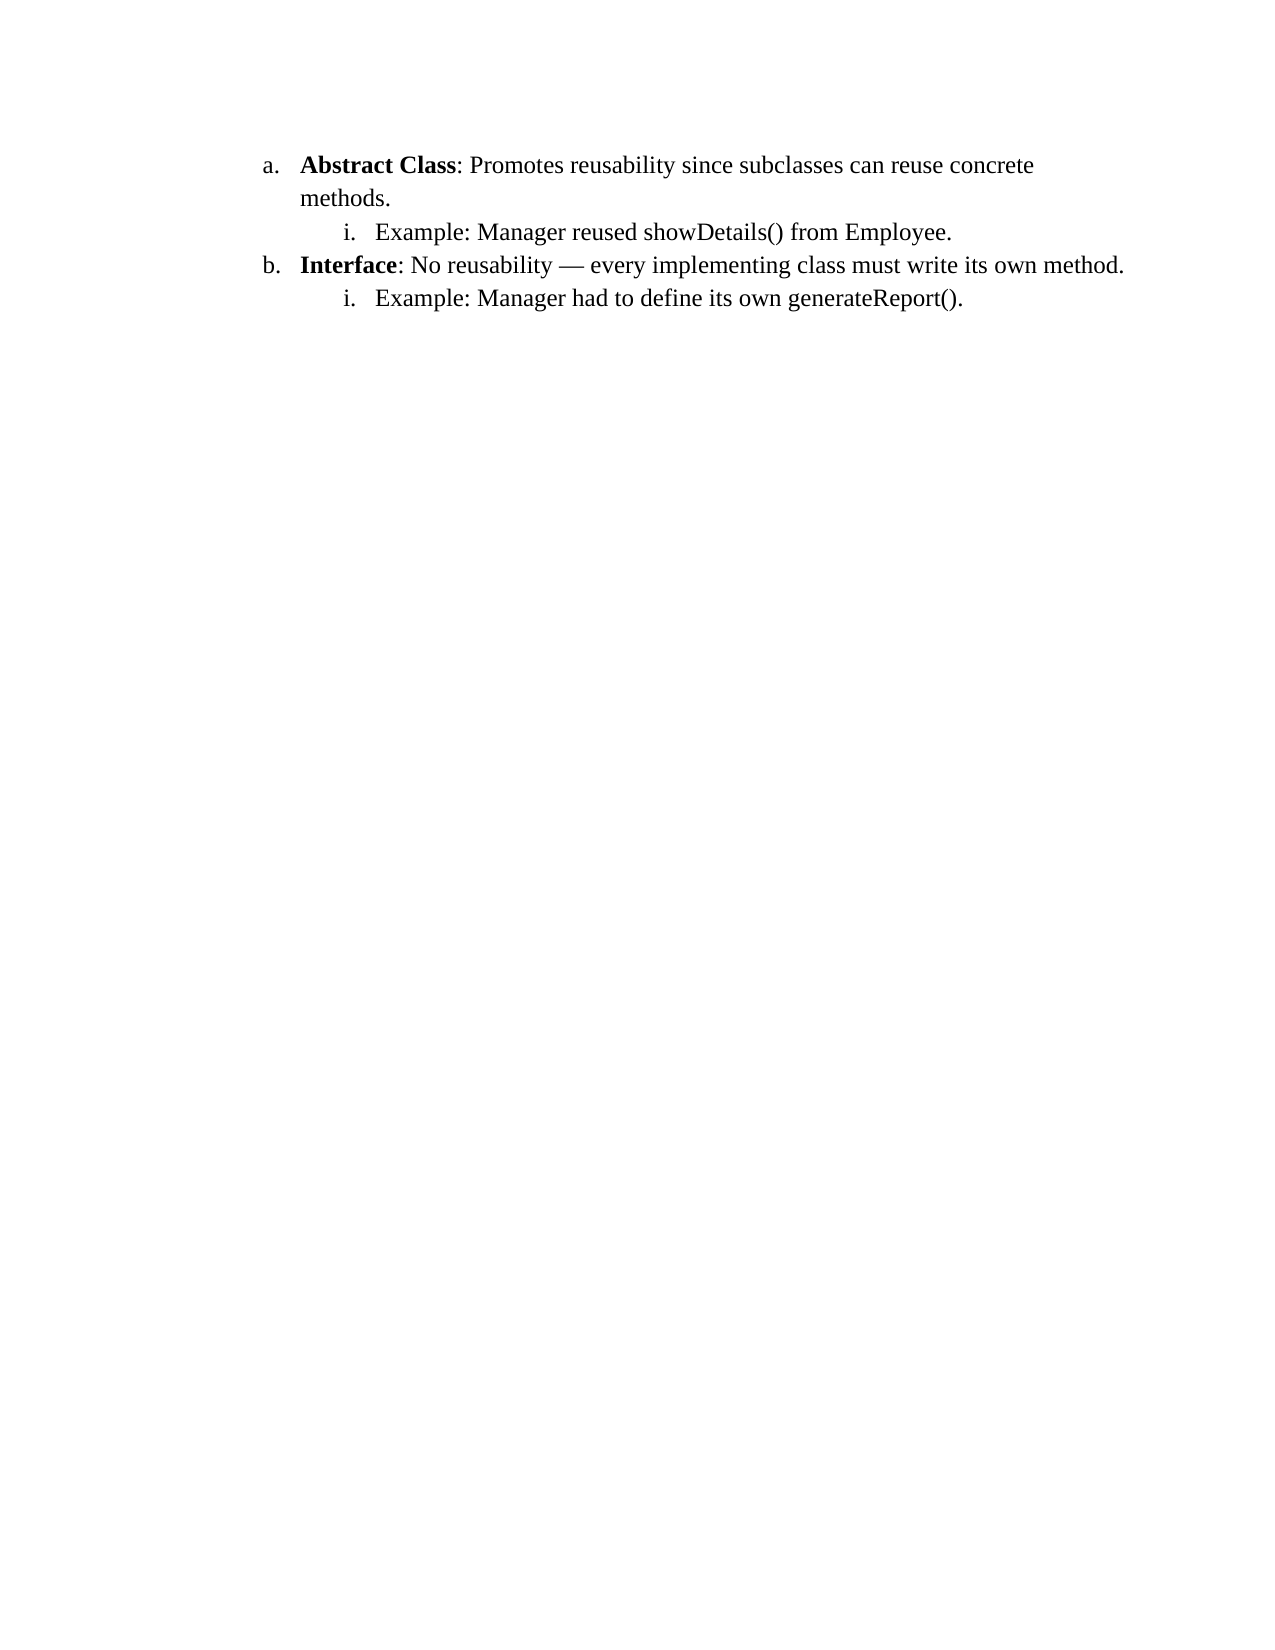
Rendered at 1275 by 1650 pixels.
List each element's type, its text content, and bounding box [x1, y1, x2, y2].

list Interface: No reusability — every implementing class must write its own method. [262, 250, 1125, 279]
list Example: Manager reused showDetails() from Employee. [356, 217, 1125, 245]
list Example: Manager had to define its own generateReport(). [356, 283, 1125, 312]
list Abstract Class: Promotes reusability since subclasses can reuse concrete methods. [262, 150, 1125, 212]
